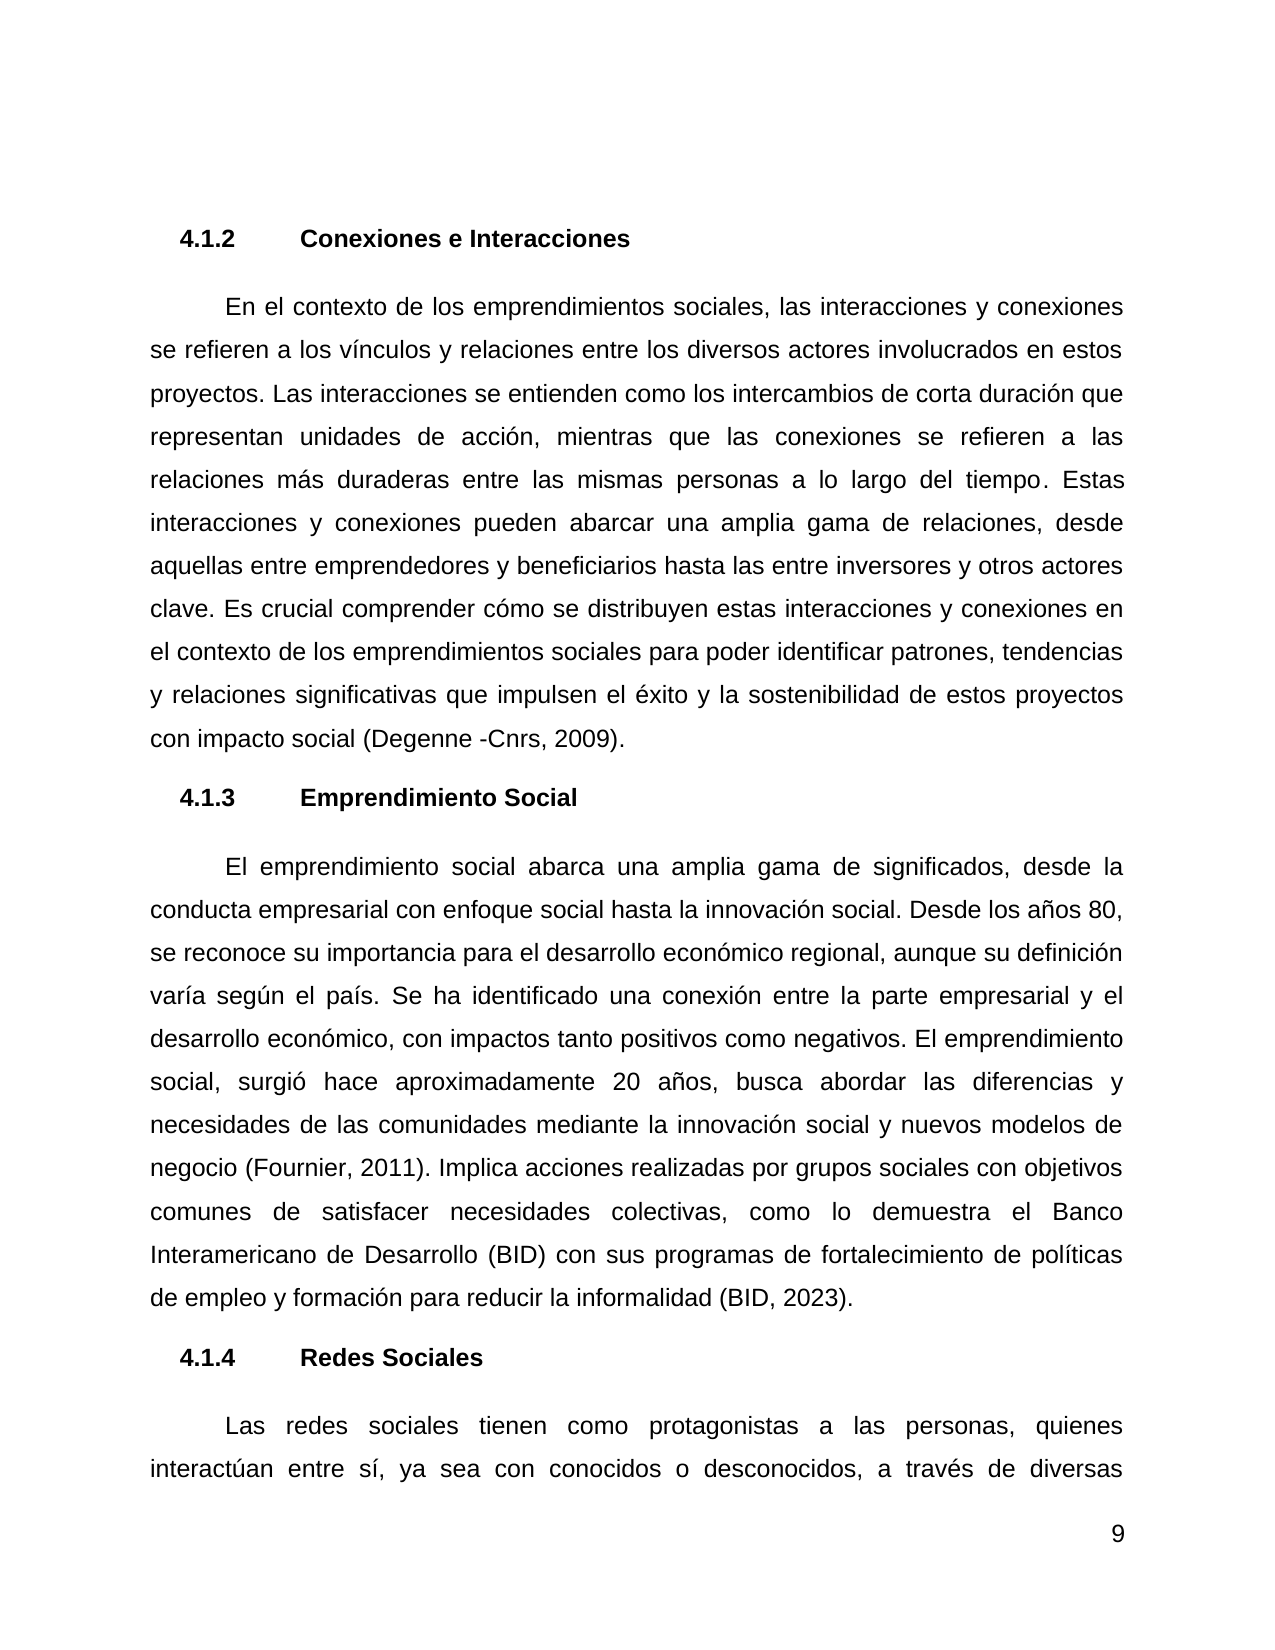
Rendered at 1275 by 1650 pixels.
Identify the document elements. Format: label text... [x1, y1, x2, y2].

subtitle Conexiones e Interacciones [179, 224, 1125, 253]
subtitle Emprendimiento Social [179, 783, 1125, 812]
text En el contexto de los emprendimientos sociales, las interacciones y conexiones se refieren a los vínculos y relaciones entre los diversos actores involucrados en estos proyectos. Las interacciones se entienden como los intercambios de corta duración que representan unidades de acción, mientras que las conexiones se refieren a las relaciones más duraderas entre las mismas personas a lo largo del tiempo. Estas interacciones y conexiones pueden abarcar una amplia gama de relaciones, desde aquellas entre emprendedores y beneficiarios hasta las entre inversores y otros actores clave. Es crucial comprender cómo se distribuyen estas interacciones y conexiones en el contexto de los emprendimientos sociales para poder identificar patrones, tendencias y relaciones significativas que impulsen el éxito y la sostenibilidad de estos proyectos con impacto social . [150, 292, 1125, 752]
subtitle Redes Sociales [179, 1342, 1125, 1371]
text El emprendimiento social abarca una amplia gama de significados, desde la conducta empresarial con enfoque social hasta la innovación social. Desde los años 80, se reconoce su importancia para el desarrollo económico regional, aunque su definición varía según el país. Se ha identificado una conexión entre la parte empresarial y el desarrollo económico, con impactos tanto positivos como negativos. El emprendimiento social, surgió hace aproximadamente 20 años, busca abordar las diferencias y necesidades de las comunidades mediante la innovación social y nuevos modelos de negocio (Fournier, 2011). Implica acciones realizadas por grupos sociales con objetivos comunes de satisfacer necesidades colectivas, como lo demuestra el Banco Interamericano de Desarrollo (BID) con sus programas de fortalecimiento de políticas de empleo y formación para reducir la informalidad (BID, 2023). [150, 851, 1125, 1311]
